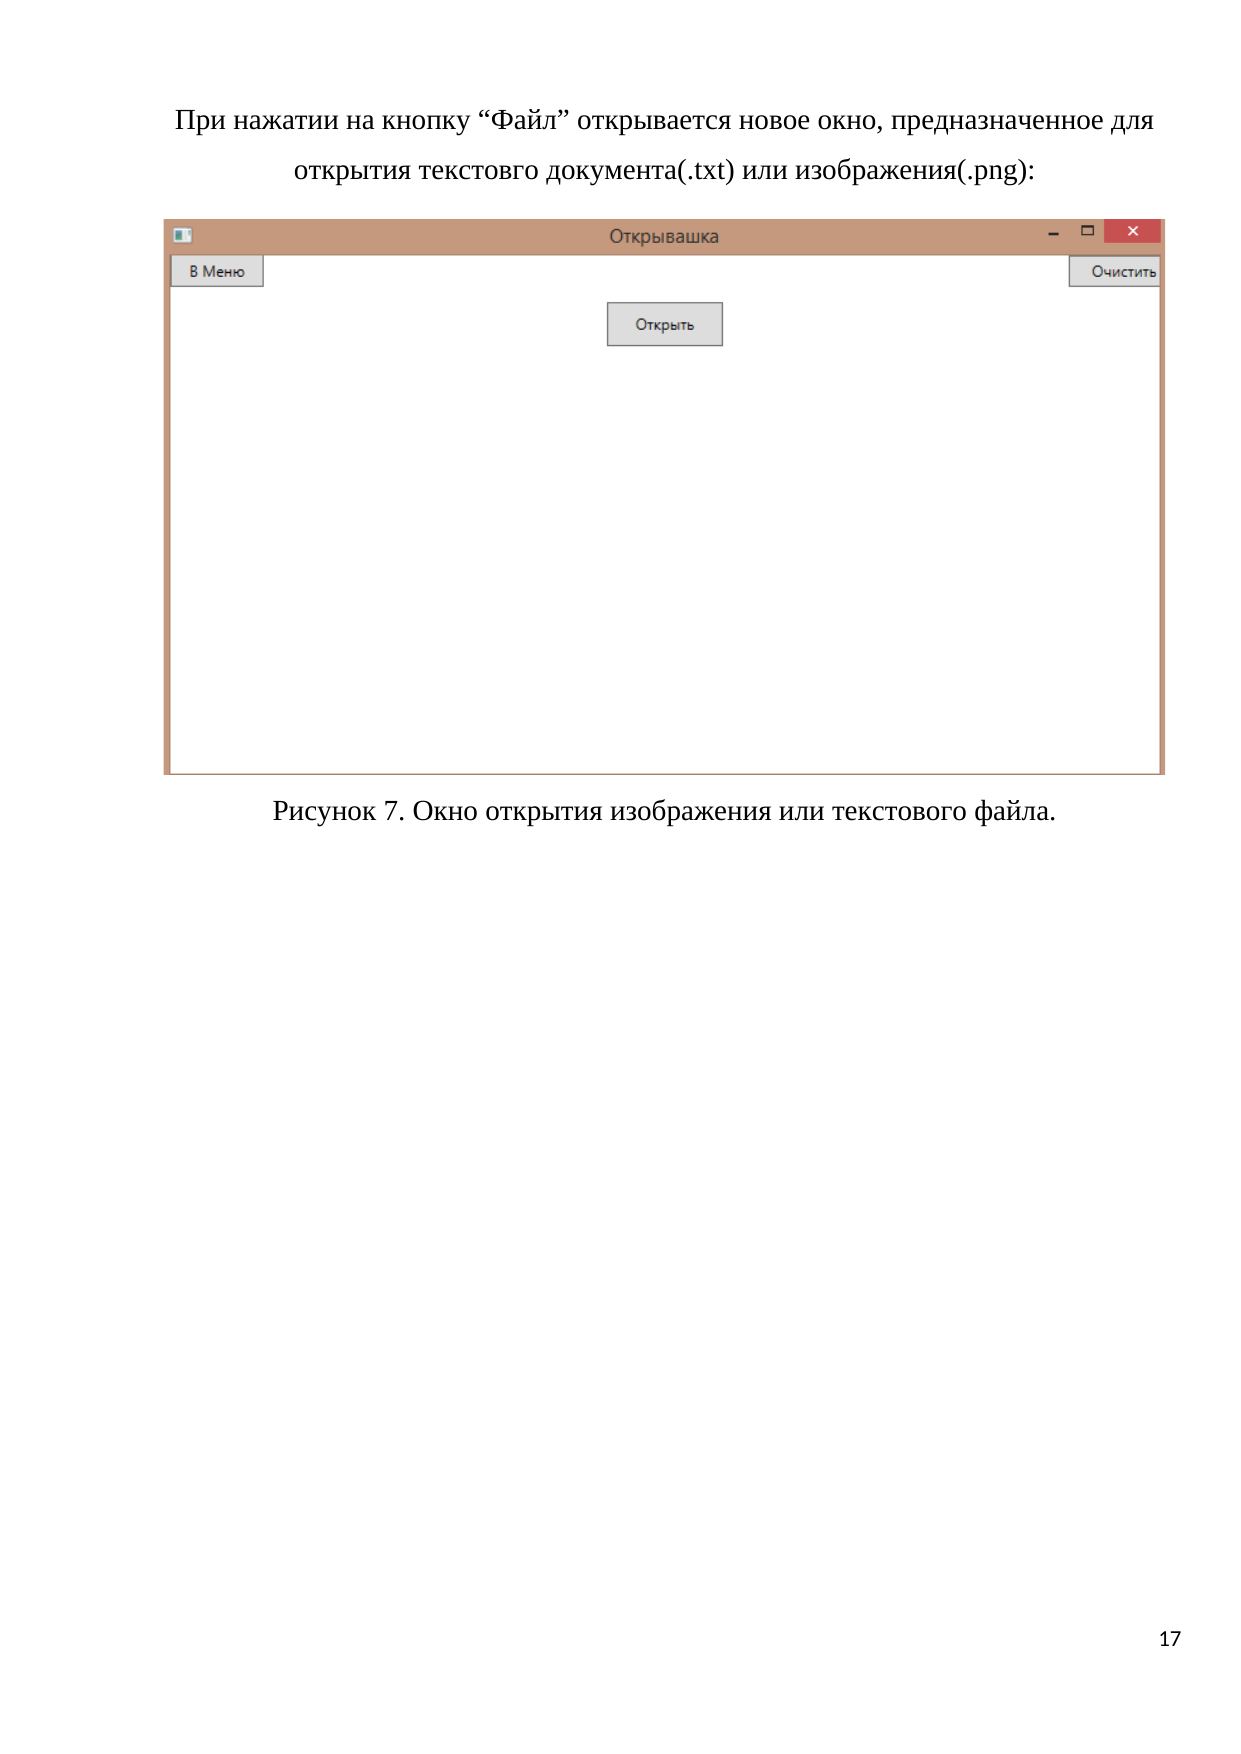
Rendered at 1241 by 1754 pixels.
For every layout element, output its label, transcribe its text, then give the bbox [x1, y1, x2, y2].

text При нажатии на кнопку “Файл” открывается новое окно, предназначенное для открытия текстовго документа(.txt) или изображения(.png): [148, 102, 1181, 186]
text Рисунок 7. Окно открытия изображения или текстового файла. [148, 793, 1181, 827]
picture [163, 219, 1166, 775]
